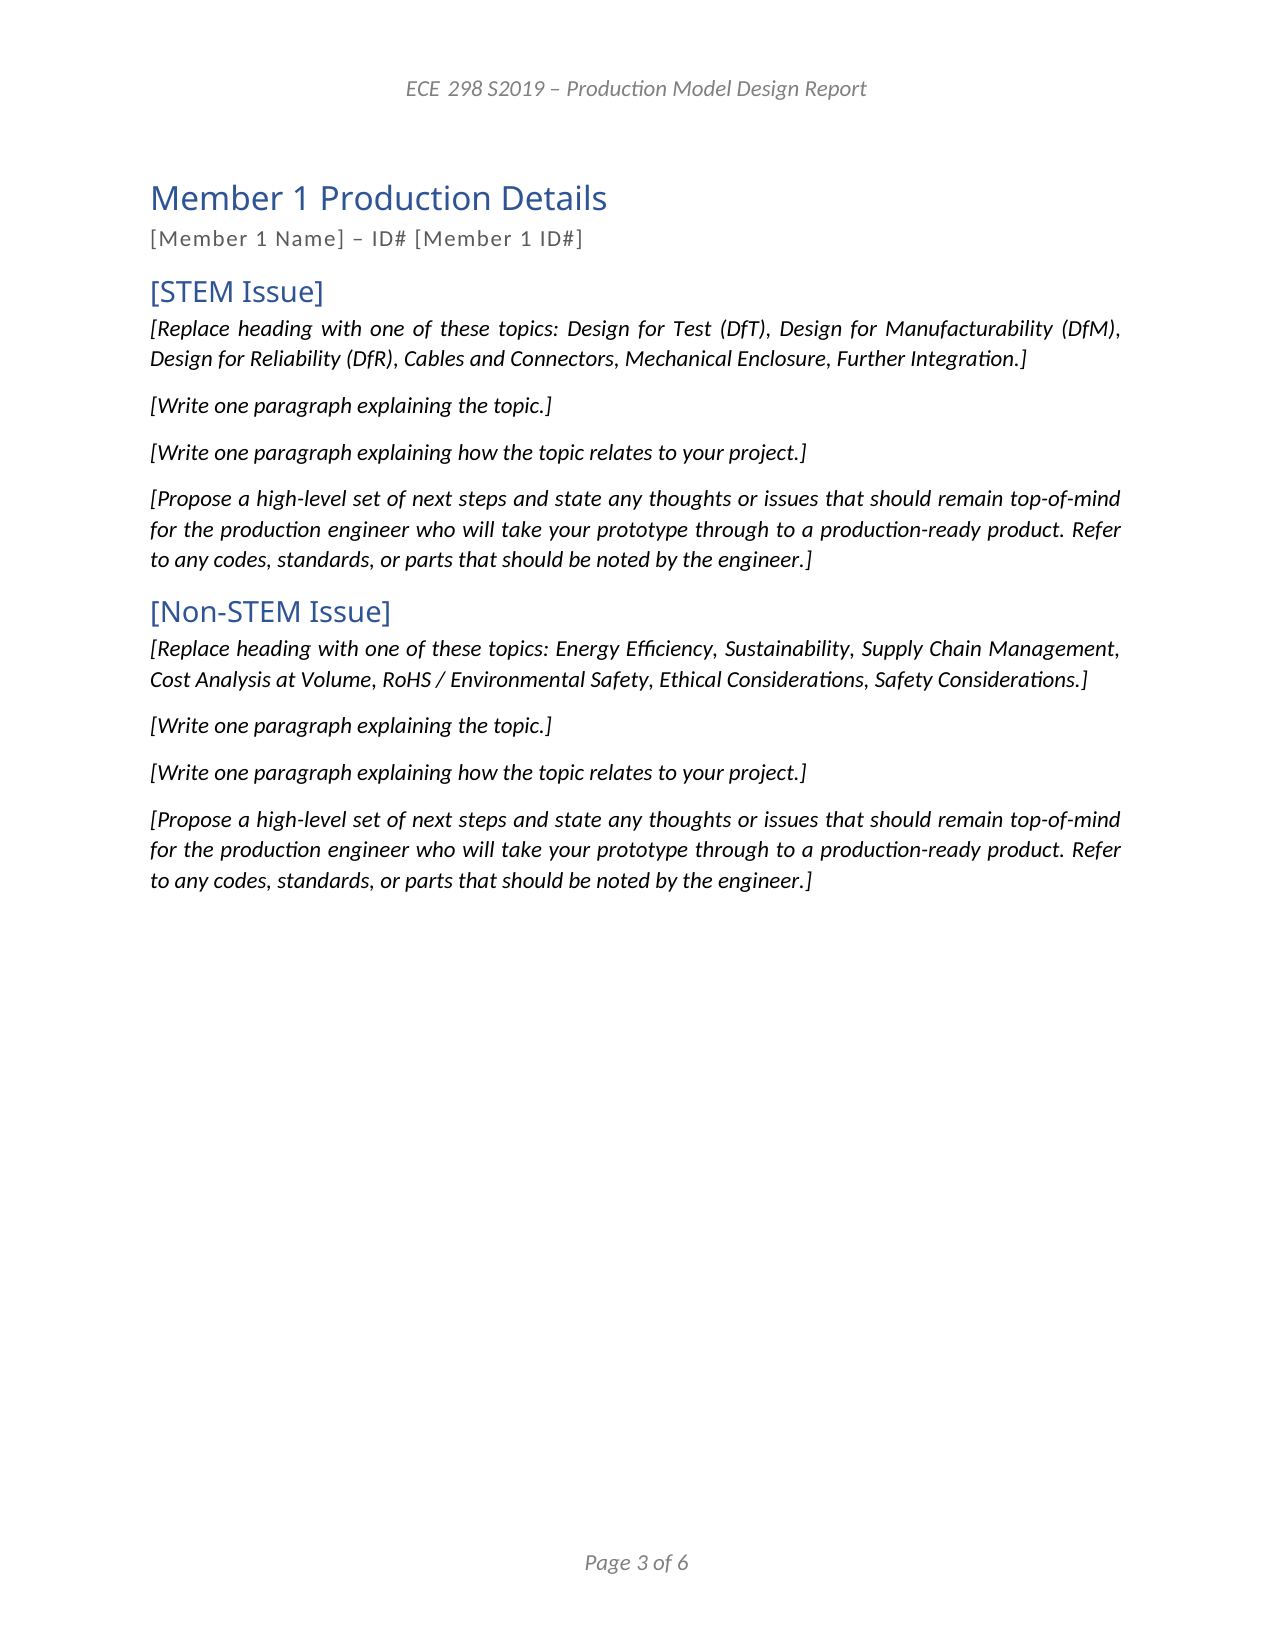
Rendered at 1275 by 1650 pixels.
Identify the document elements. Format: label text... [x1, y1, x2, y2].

subtitle Member 1 Production Details [150, 175, 1125, 220]
text [Write one paragraph explaining how the topic relates to your project.] [150, 438, 1125, 466]
text [Propose a high-level set of next steps and state any thoughts or issues that should remain top-of-mind for the production engineer who will take your prototype through to a production-ready product. Refer to any codes, standards, or parts that should be noted by the engineer.] [150, 805, 1125, 894]
subtitle [Member 1 Name] – ID# [Member 1 ID#] [150, 224, 1125, 252]
text [Write one paragraph explaining the topic.] [150, 391, 1125, 419]
text [Replace heading with one of these topics: Design for Test (DfT), Design for Manufacturability (DfM), Design for Reliability (DfR), Cables and Connectors, Mechanical Enclosure, Further Integration.] [150, 314, 1125, 372]
text [Replace heading with one of these topics: Energy Efficiency, Sustainability, Supply Chain Management, Cost Analysis at Volume, RoHS / Environmental Safety, Ethical Considerations, Safety Considerations.] [150, 634, 1125, 693]
text [Write one paragraph explaining the topic.] [150, 712, 1125, 740]
subtitle [Non-STEM Issue] [150, 592, 1125, 631]
text [Write one paragraph explaining how the topic relates to your project.] [150, 758, 1125, 787]
text [Propose a high-level set of next steps and state any thoughts or issues that should remain top-of-mind for the production engineer who will take your prototype through to a production-ready product. Refer to any codes, standards, or parts that should be noted by the engineer.] [150, 484, 1125, 573]
subtitle [STEM Issue] [150, 271, 1125, 311]
